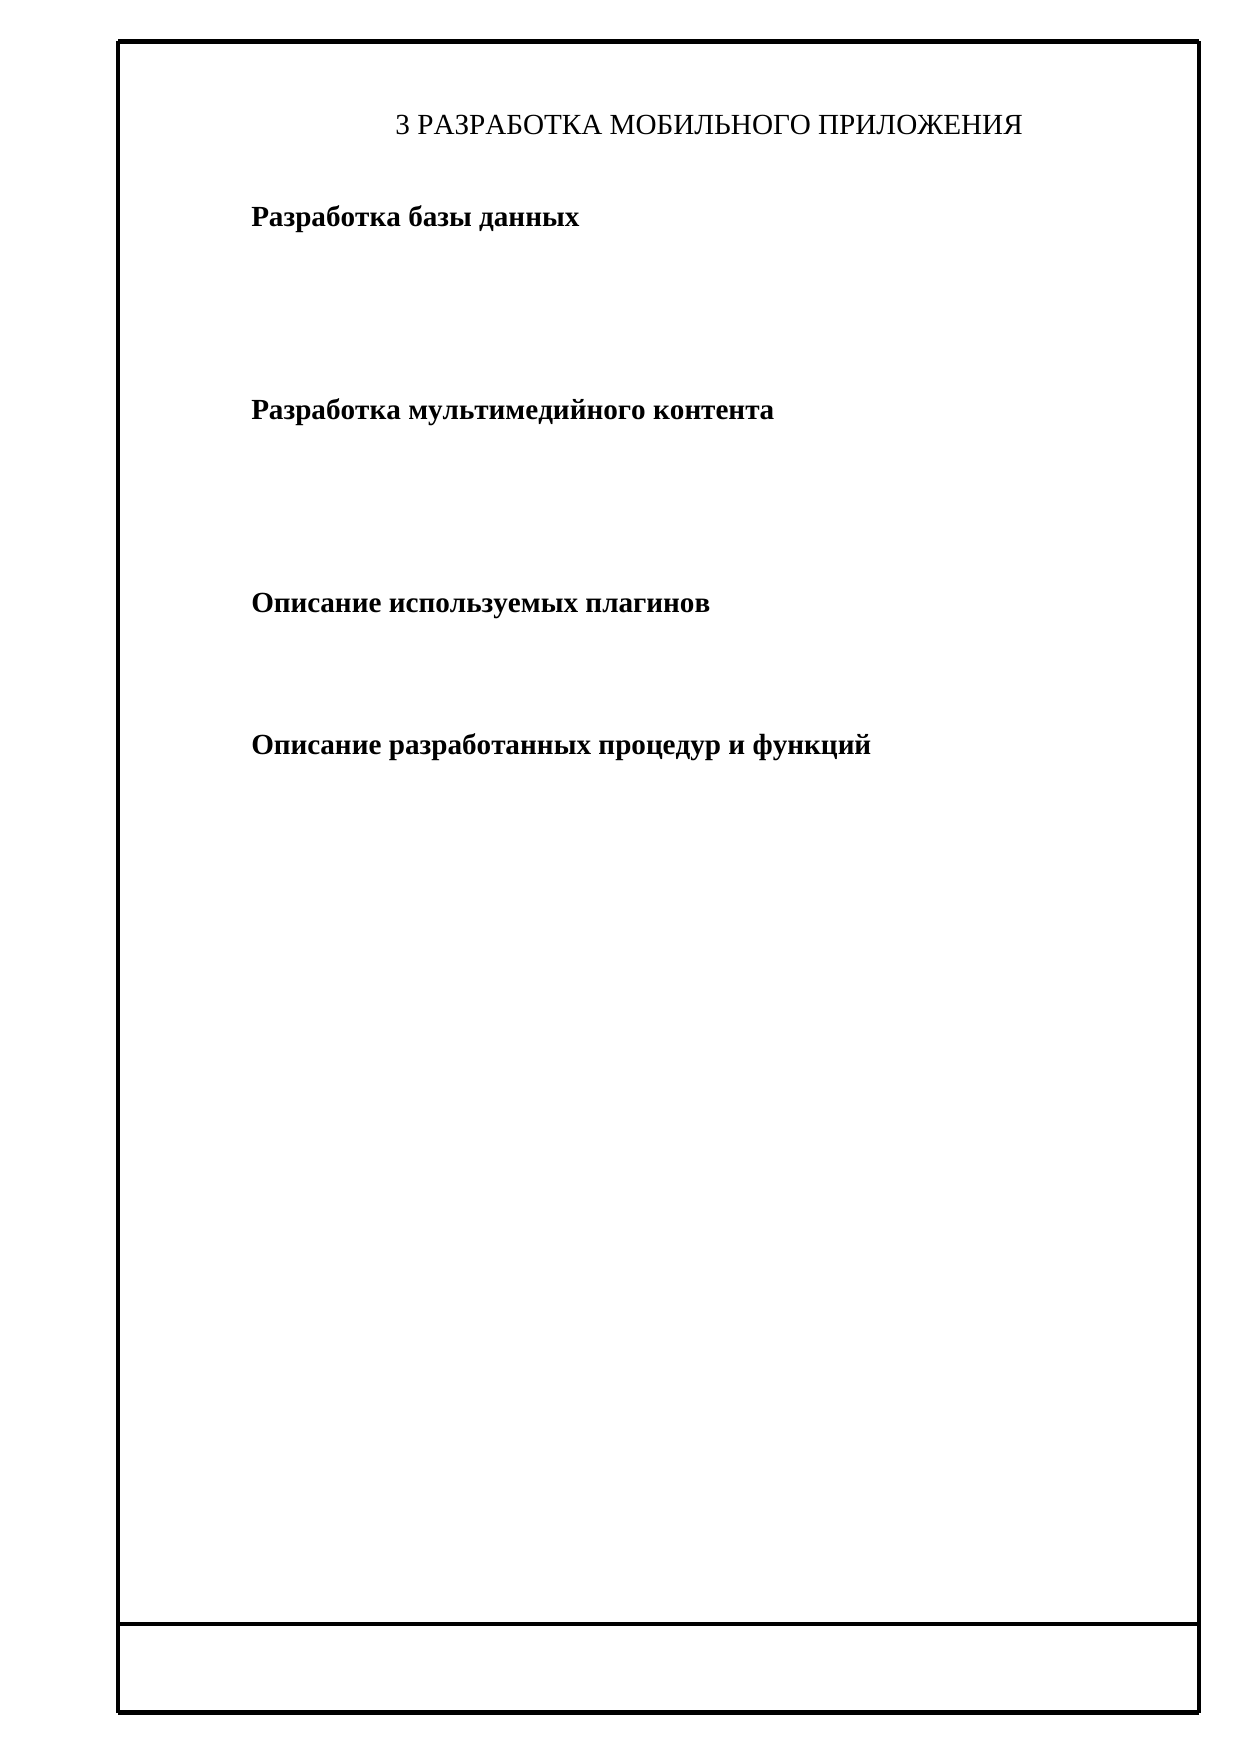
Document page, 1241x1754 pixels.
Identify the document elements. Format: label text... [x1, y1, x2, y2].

subtitle Разработка базы данных [251, 199, 1196, 233]
subtitle Разработка мультимедийного контента [251, 392, 1196, 426]
subtitle Описание используемых плагинов [251, 585, 1196, 618]
subtitle Описание разработанных процедур и функций [251, 727, 1196, 761]
subtitle Разработка мобильного приложения [222, 107, 1122, 141]
